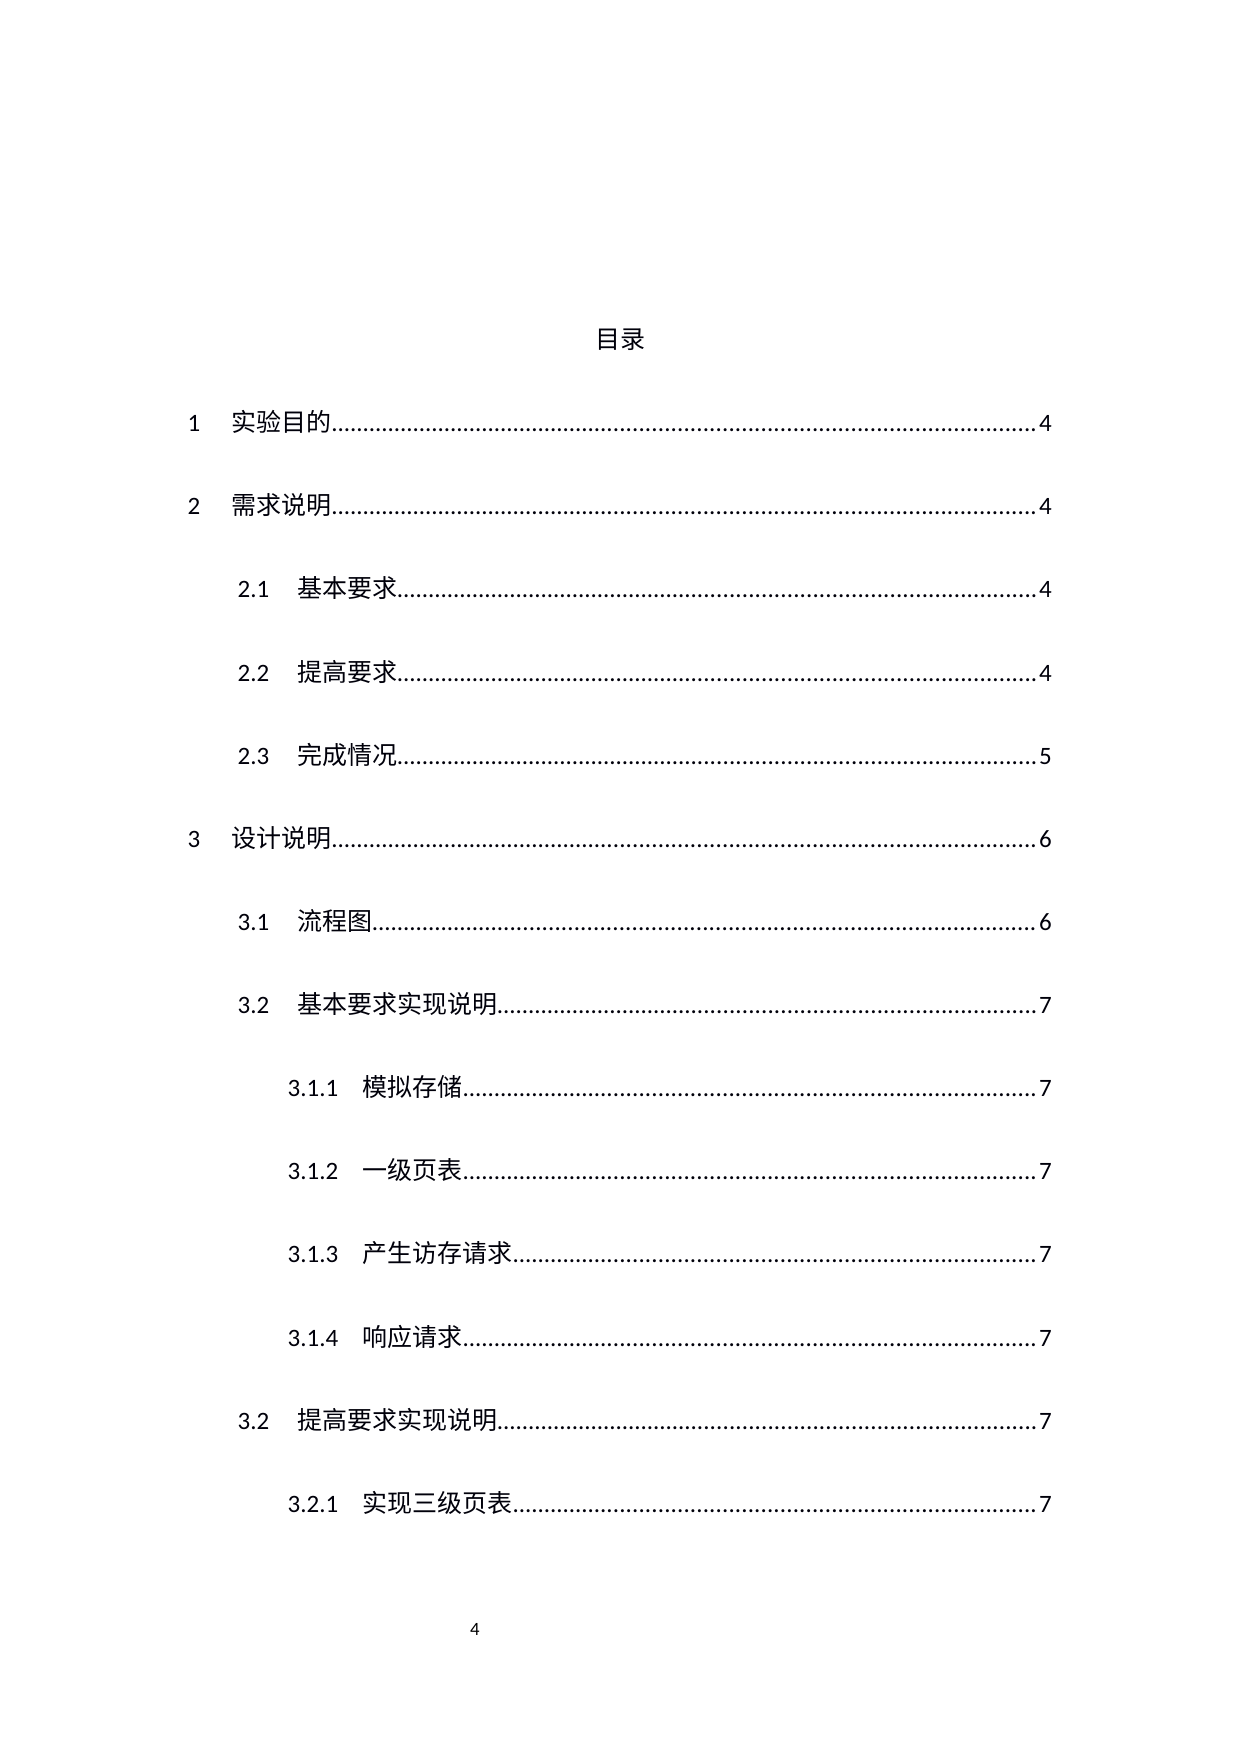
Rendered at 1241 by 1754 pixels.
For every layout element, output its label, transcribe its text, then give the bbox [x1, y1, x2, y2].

text 3.2 提高要求实现说明 7 [237, 1386, 1053, 1451]
text 3.1.3 产生访存请求 7 [287, 1219, 1053, 1284]
text 3.1.2 一级页表 7 [287, 1136, 1053, 1201]
text 3.1.1 模拟存储 7 [287, 1053, 1053, 1118]
text 2.3 完成情况 5 [237, 721, 1053, 786]
text 1 实验目的 4 [187, 388, 1053, 453]
text 目录 [187, 305, 1053, 370]
text 2.1 基本要求 4 [237, 554, 1053, 619]
text 3.1.4 响应请求 7 [287, 1303, 1053, 1368]
text 3.2.1 实现三级页表 7 [287, 1469, 1053, 1534]
text 2.2 提高要求 4 [237, 638, 1053, 703]
text 3 设计说明 6 [187, 804, 1053, 869]
text 3.1 流程图 6 [237, 887, 1053, 952]
text 3.2 基本要求实现说明 7 [237, 970, 1053, 1035]
text 2 需求说明 4 [187, 471, 1053, 536]
